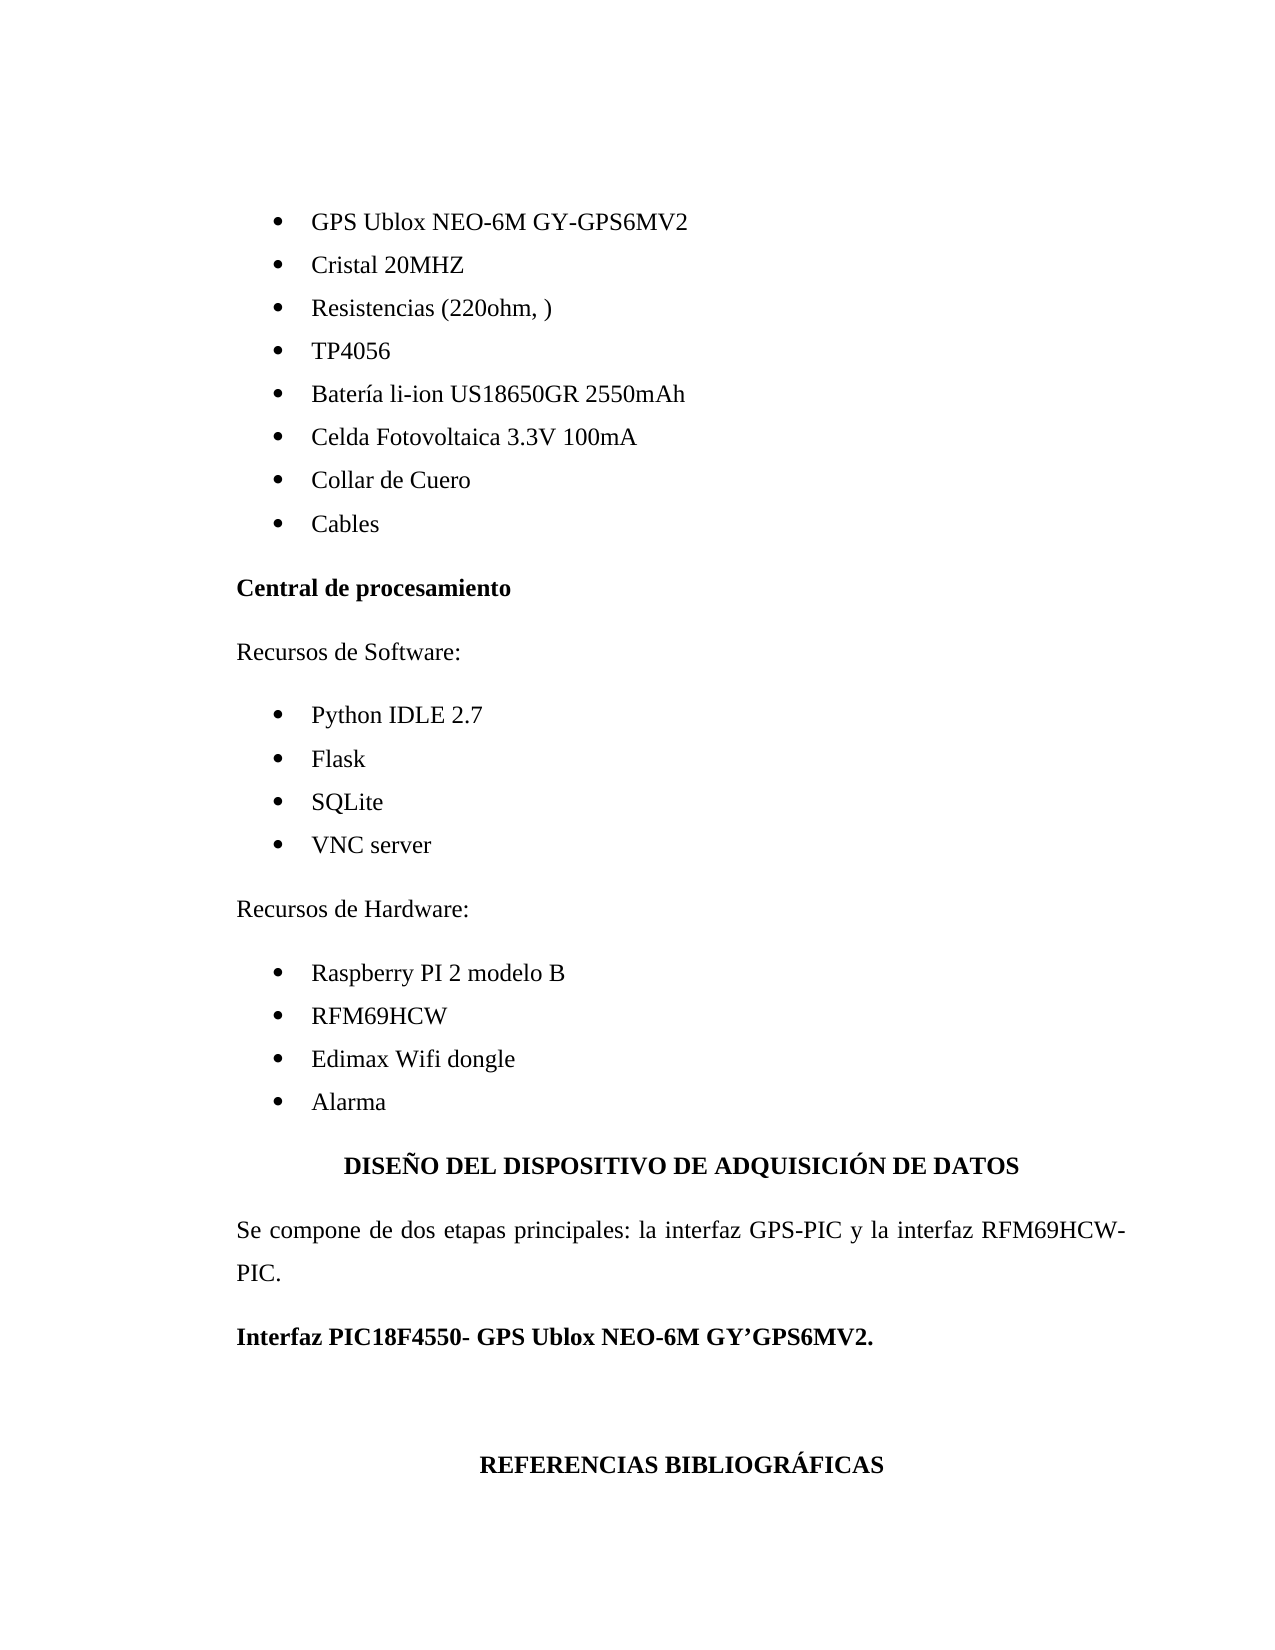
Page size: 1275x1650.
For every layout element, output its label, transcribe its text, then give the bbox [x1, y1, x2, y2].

list Python IDLE 2.7 [274, 701, 1127, 729]
list SQLite [274, 787, 1127, 816]
list RFM69HCW [274, 1001, 1127, 1030]
list Celda Fotovoltaica 3.3V 100mA [274, 422, 1127, 451]
list Alarma [274, 1087, 1127, 1116]
list Cristal 20MHZ [274, 250, 1127, 279]
list Resistencias (220ohm, ) [274, 293, 1127, 322]
list Cables [274, 509, 1127, 537]
text Se compone de dos etapas principales: la interfaz GPS-PIC y la interfaz RFM69HCW-PIC. [236, 1215, 1127, 1287]
text Recursos de Hardware: [236, 894, 1127, 923]
list Edimax Wifi dongle [274, 1044, 1127, 1073]
text DISEÑO DEL DISPOSITIVO DE ADQUISICIÓN DE DATOS [236, 1151, 1127, 1180]
list Raspberry PI 2 modelo B [274, 958, 1127, 987]
list Collar de Cuero [274, 466, 1127, 494]
list VNC server [274, 830, 1127, 859]
list Batería li-ion US18650GR 2550mAh [274, 379, 1127, 408]
list Flask [274, 744, 1127, 772]
text Interfaz PIC18F4550- GPS Ublox NEO-6M GY’GPS6MV2. [236, 1322, 1127, 1351]
text Recursos de Software: [236, 637, 1127, 665]
list TP4056 [274, 336, 1127, 365]
list GPS Ublox NEO-6M GY-GPS6MV2 [274, 207, 1127, 236]
text Central de procesamiento [236, 573, 1127, 601]
text REFERENCIAS BIBLIOGRÁFICAS [236, 1450, 1127, 1479]
